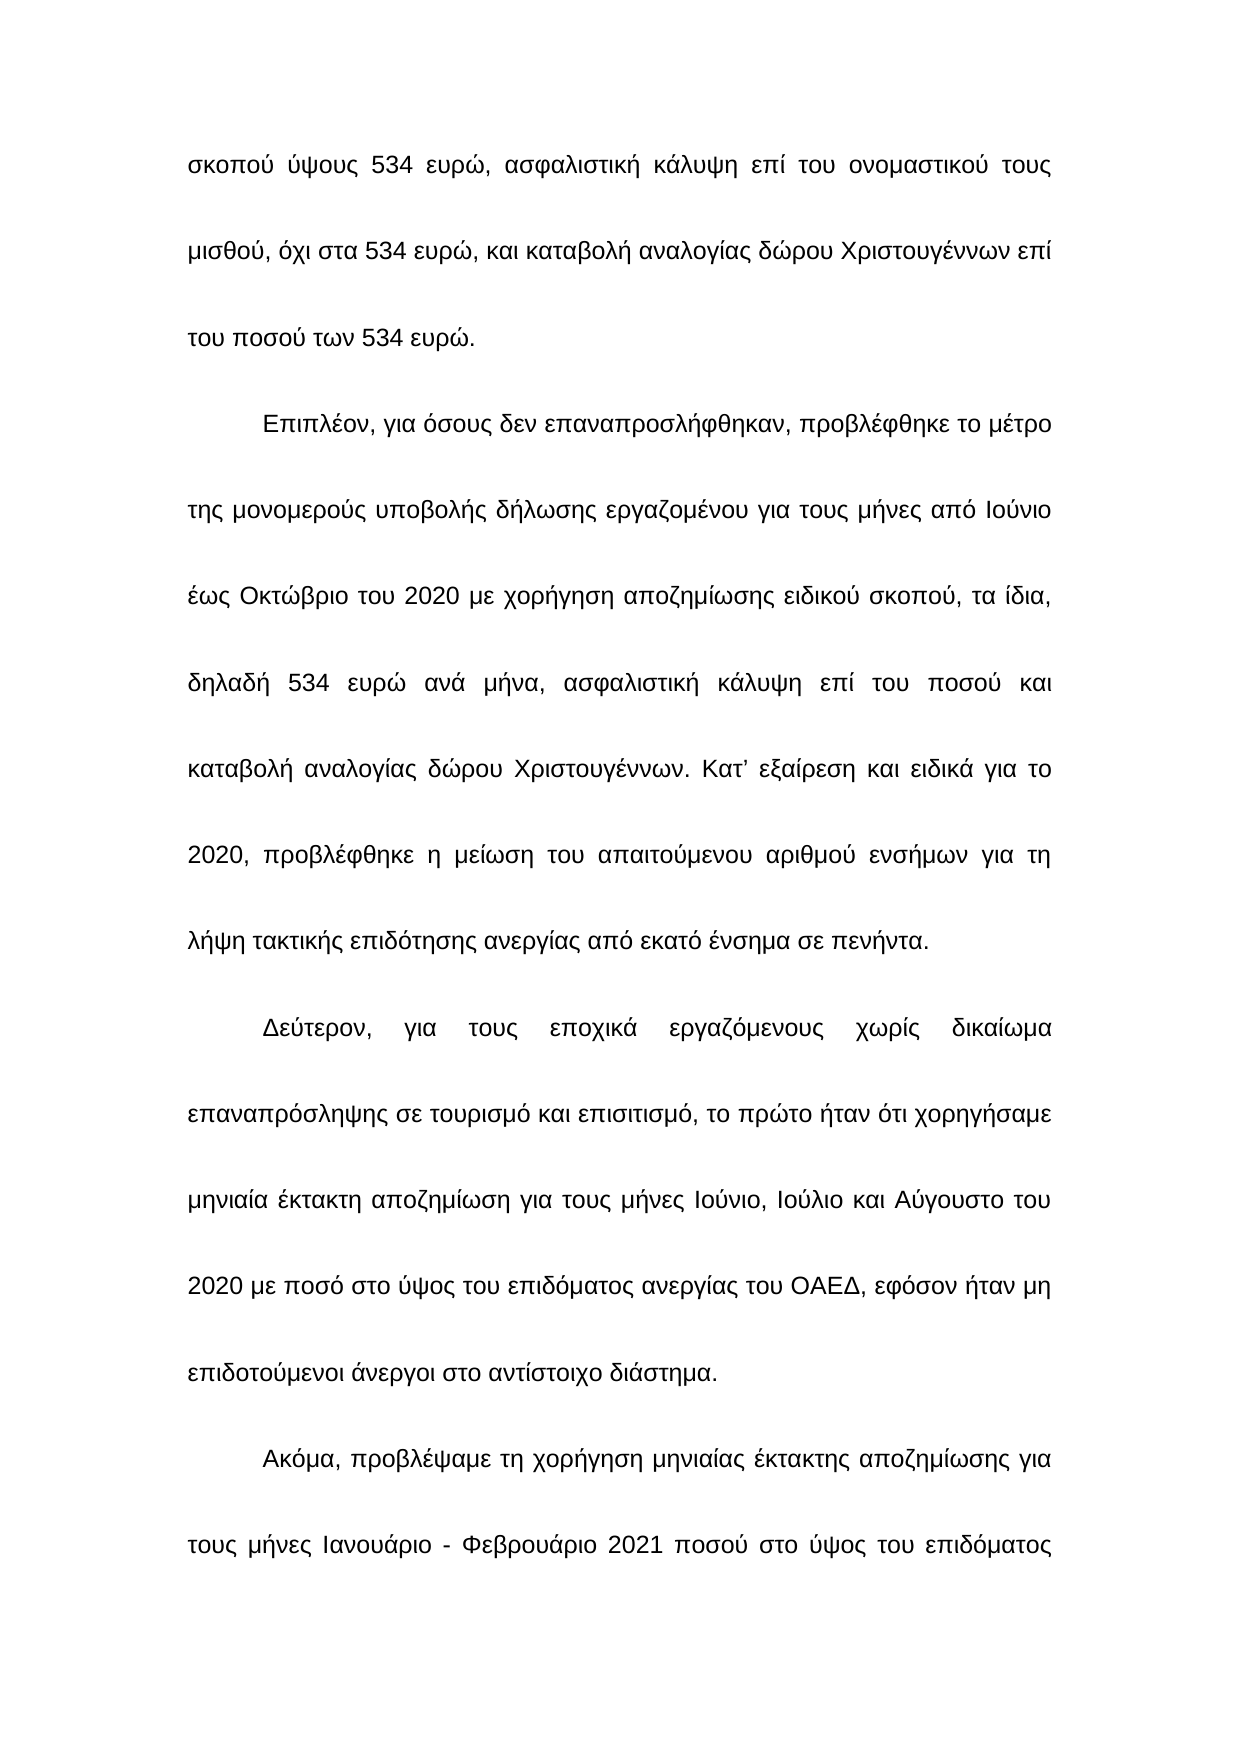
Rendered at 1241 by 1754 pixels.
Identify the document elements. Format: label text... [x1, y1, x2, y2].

text Επιπλέον, για όσους δεν επαναπροσλήφθηκαν, προβλέφθηκε το μέτρο της μονομερούς υποβολής δήλωσης εργαζομένου για τους μήνες από Ιούνιο έως Οκτώβριο του 2020 με χορήγηση αποζημίωσης ειδικού σκοπού, τα ίδια, δηλαδή 534 ευρώ ανά μήνα, ασφαλιστική κάλυψη επί του ποσού και καταβολή αναλογίας δώρου Χριστουγέννων. Κατ’ εξαίρεση και ειδικά για το 2020, προβλέφθηκε η μείωση του απαιτούμενου αριθμού ενσήμων για τη λήψη τακτικής επιδότησης ανεργίας από εκατό ένσημα σε πενήντα. [187, 409, 1053, 955]
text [187, 150, 1053, 351]
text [187, 1444, 1053, 1559]
text Δεύτερον, για τους εποχικά εργαζόμενους χωρίς δικαίωμα επαναπρόσληψης σε τουρισμό και επισιτισμό, το πρώτο ήταν ότι χορηγήσαμε μηνιαία έκτακτη αποζημίωση για τους μήνες Ιούνιο, Ιούλιο και Αύγουστο του 2020 με ποσό στο ύψος του επιδόματος ανεργίας του ΟΑΕΔ, εφόσον ήταν μη επιδοτούμενοι άνεργοι στο αντίστοιχο διάστημα. [187, 1012, 1053, 1386]
